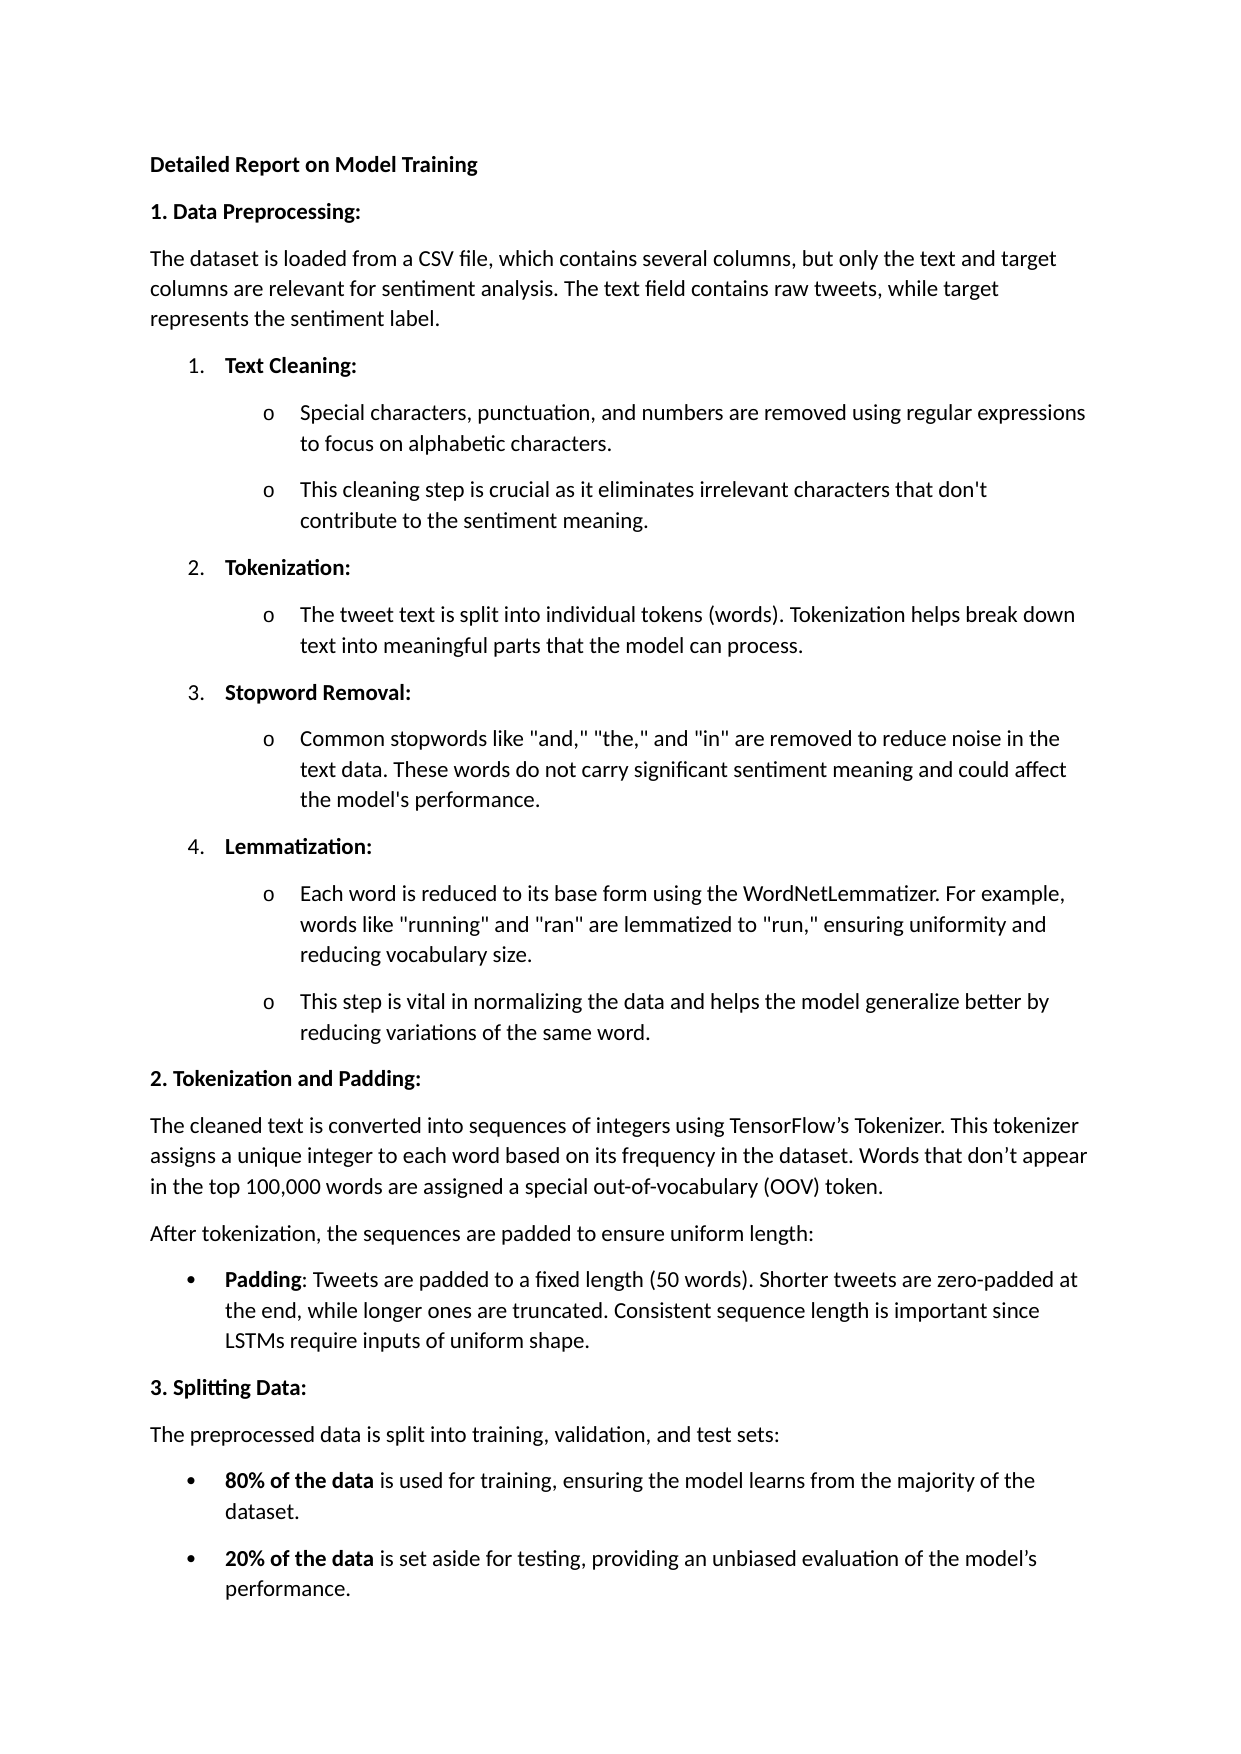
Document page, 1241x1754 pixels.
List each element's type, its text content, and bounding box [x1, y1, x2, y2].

text Detailed Report on Model Training [150, 150, 1090, 178]
text The cleaned text is converted into sequences of integers using TensorFlow’s Tokenizer. This tokenizer assigns a unique integer to each word based on its frequency in the dataset. Words that don’t appear in the top 100,000 words are assigned a special out-of-vocabulary (OOV) token. [150, 1111, 1090, 1200]
list 80% of the data is used for training, ensuring the model learns from the majority of the dataset. [187, 1467, 1090, 1525]
list Lemmatization: [187, 832, 1090, 860]
list Stopword Removal: [187, 678, 1090, 706]
text 3. Splitting Data: [150, 1373, 1090, 1401]
list This step is vital in normalizing the data and helps the model generalize better by reducing variations of the same word. [262, 987, 1090, 1046]
list Text Cleaning: [187, 351, 1090, 379]
list Special characters, punctuation, and numbers are removed using regular expressions to focus on alphabetic characters. [262, 398, 1090, 457]
list 20% of the data is set aside for testing, providing an unbiased evaluation of the model’s performance. [187, 1544, 1090, 1602]
text The preprocessed data is split into training, validation, and test sets: [150, 1420, 1090, 1448]
text After tokenization, the sequences are padded to ensure uniform length: [150, 1219, 1090, 1247]
list Padding: Tweets are padded to a fixed length (50 words). Shorter tweets are zero-padded at the end, while longer ones are truncated. Consistent sequence length is important since LSTMs require inputs of uniform shape. [187, 1266, 1090, 1354]
list The tweet text is split into individual tokens (words). Tokenization helps break down text into meaningful parts that the model can process. [262, 600, 1090, 659]
text The dataset is loaded from a CSV file, which contains several columns, but only the text and target columns are relevant for sentiment analysis. The text field contains raw tweets, while target represents the sentiment label. [150, 244, 1090, 332]
text 2. Tokenization and Padding: [150, 1064, 1090, 1093]
list Common stopwords like "and," "the," and "in" are removed to reduce noise in the text data. These words do not carry significant sentiment meaning and could affect the model's performance. [262, 724, 1090, 813]
list Each word is reduced to its base form using the WordNetLemmatizer. For example, words like "running" and "ran" are lemmatized to "run," ensuring uniformity and reducing vocabulary size. [262, 879, 1090, 968]
list This cleaning step is crucial as it eliminates irrelevant characters that don't contribute to the sentiment meaning. [262, 476, 1090, 534]
text 1. Data Preprocessing: [150, 197, 1090, 225]
list Tokenization: [187, 553, 1090, 581]
